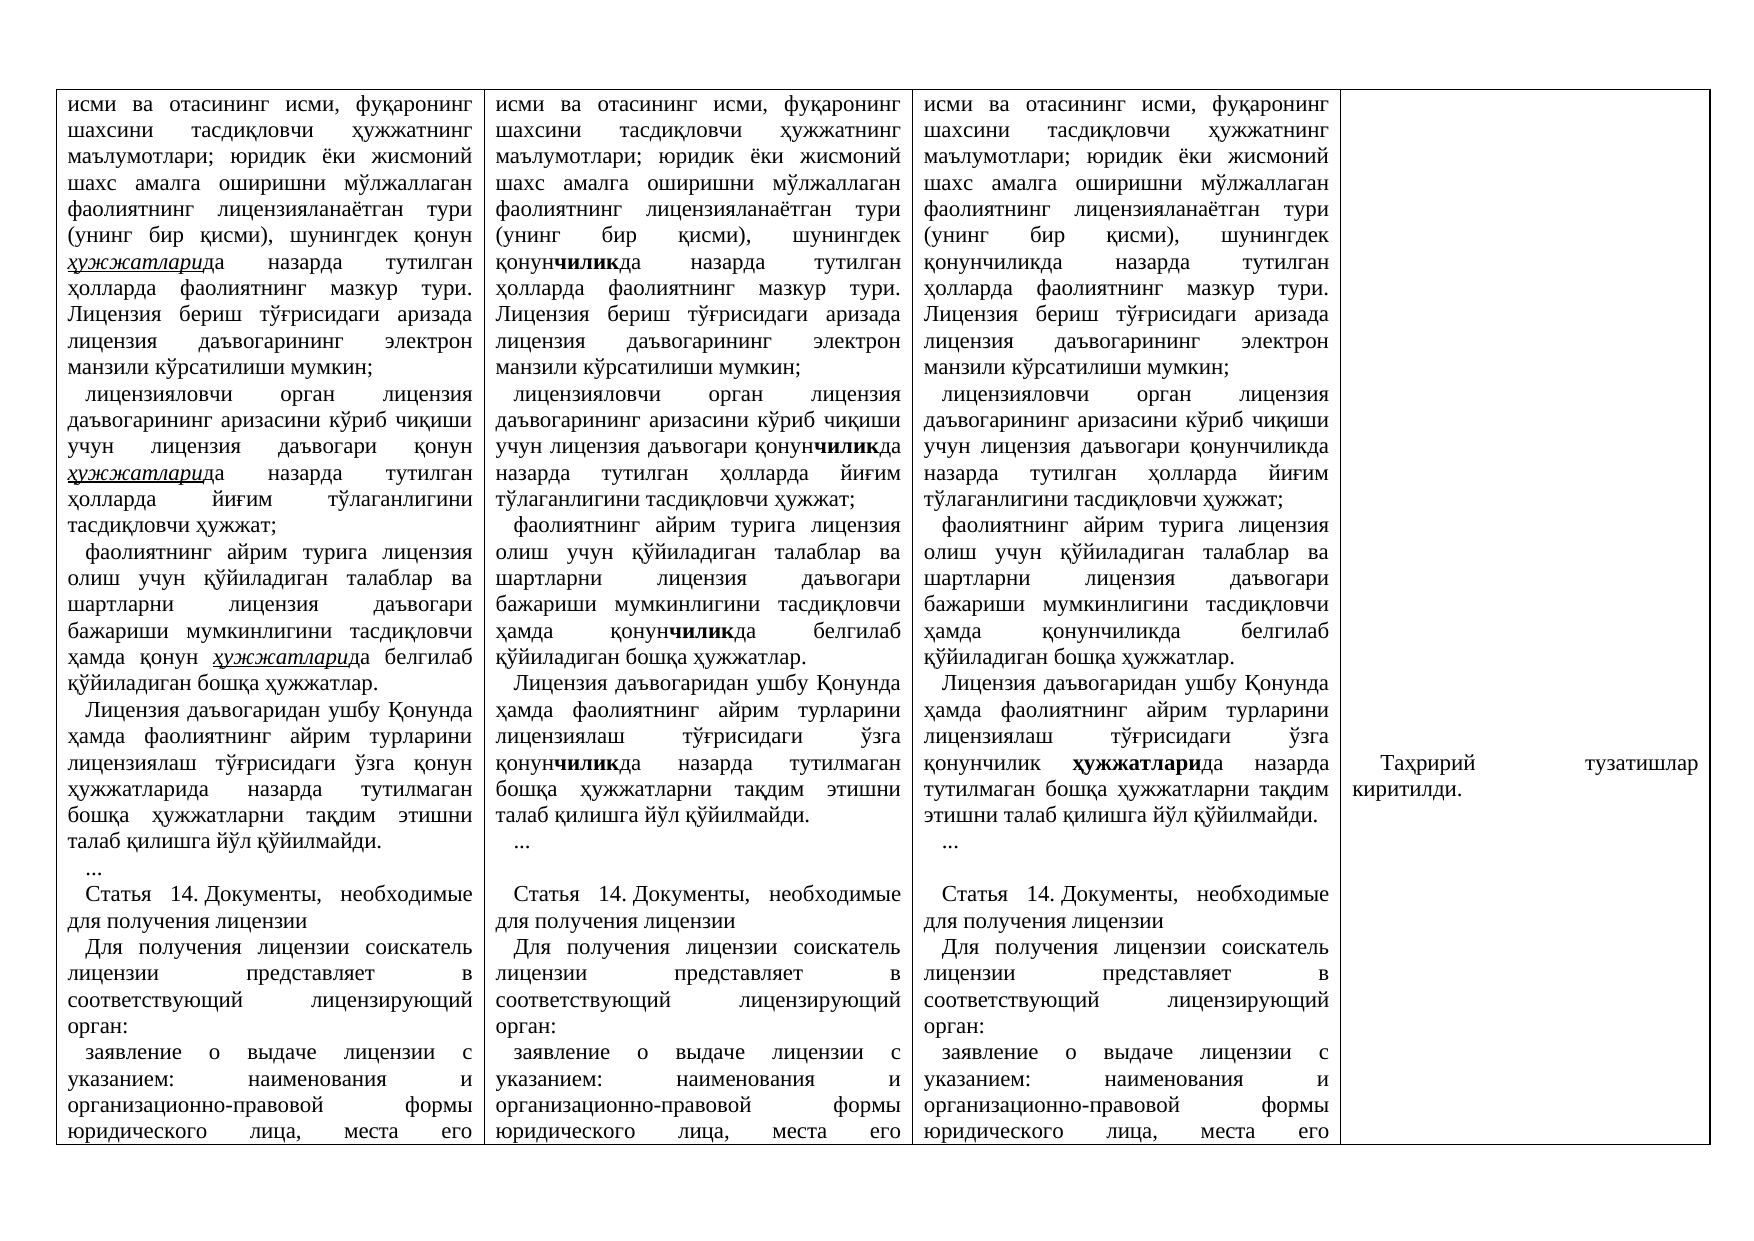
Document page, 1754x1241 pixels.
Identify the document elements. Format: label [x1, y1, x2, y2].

table_cell [485, 90, 912, 1144]
table_cell [913, 90, 1340, 1144]
table_cell [1341, 90, 1709, 1144]
table_cell [57, 90, 484, 1144]
